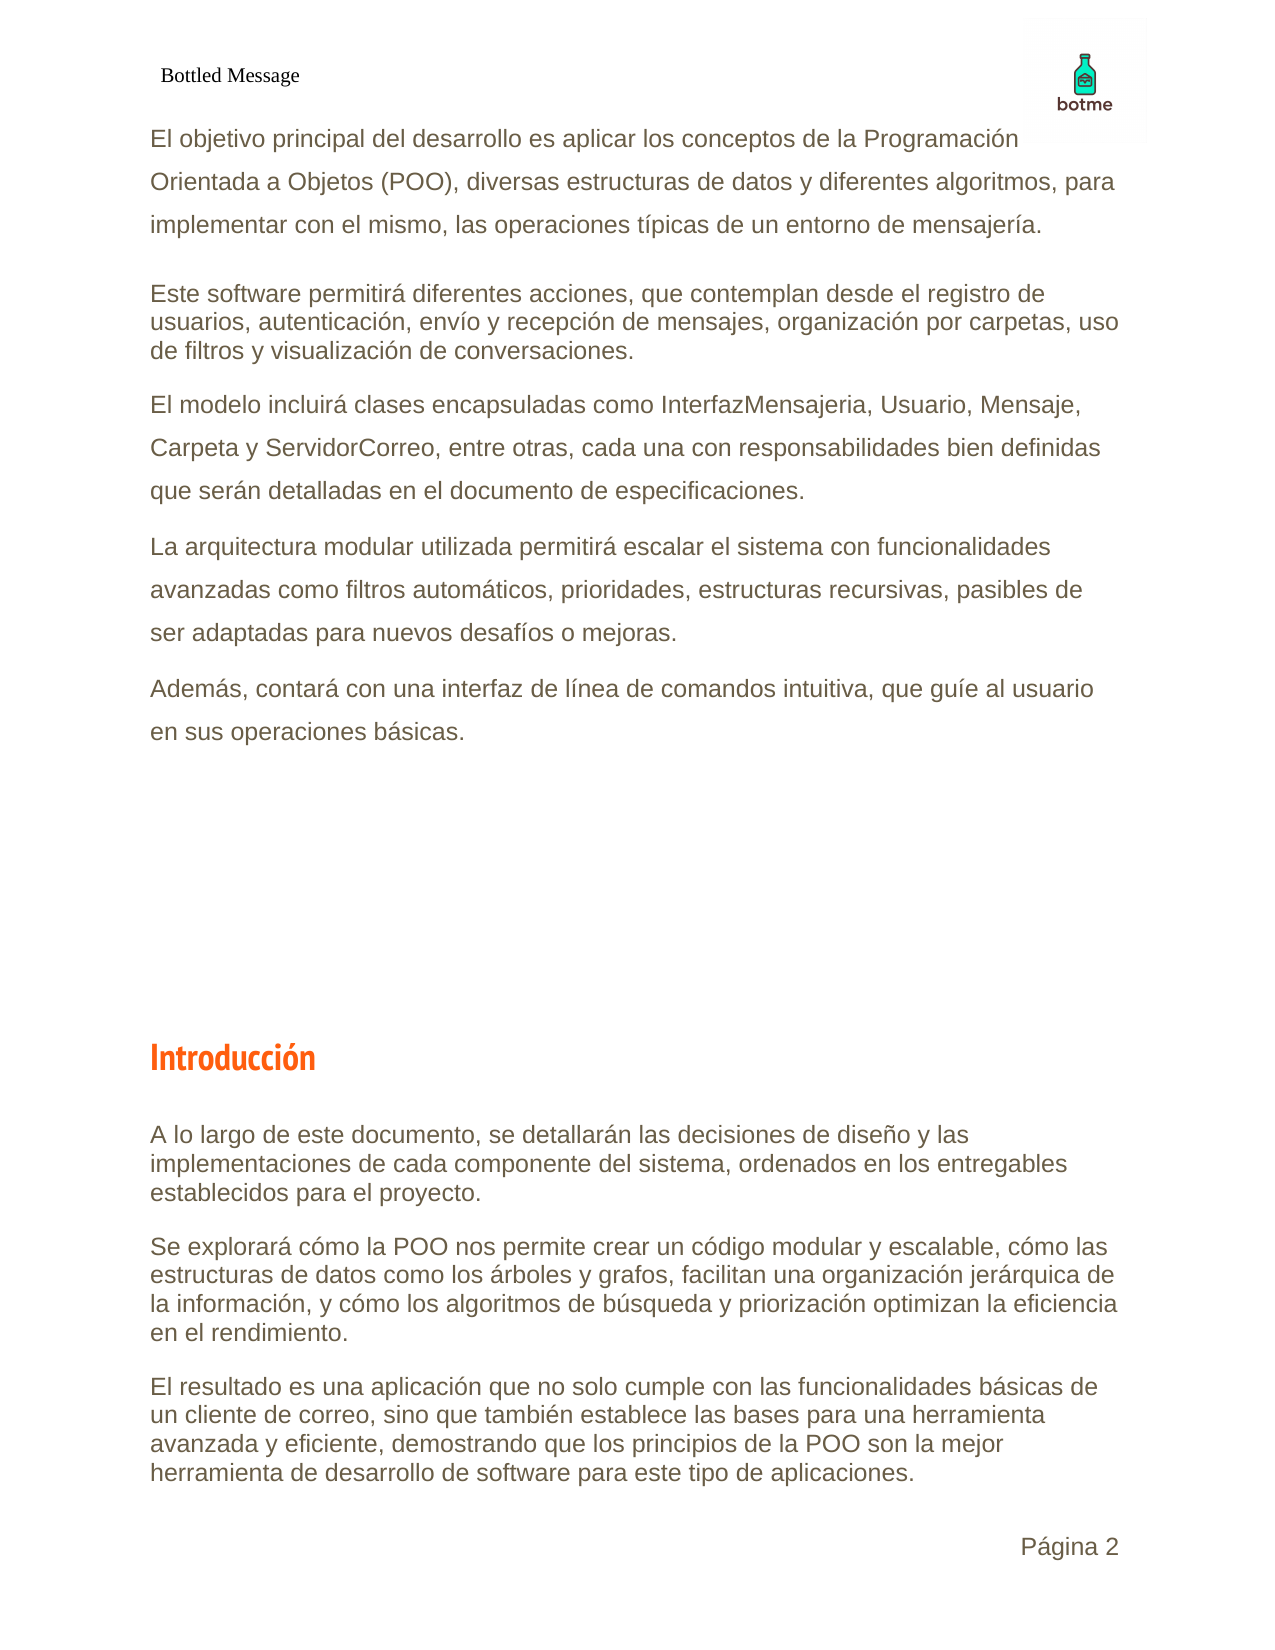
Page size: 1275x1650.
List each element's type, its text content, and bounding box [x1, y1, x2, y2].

text El resultado es una aplicación que no solo cumple con las funcionalidades básicas de un cliente de correo, sino que también establece las bases para una herramienta avanzada y eficiente, demostrando que los principios de la POO son la mejor herramienta de desarrollo de software para este tipo de aplicaciones. [150, 1372, 1125, 1487]
text El modelo incluirá clases encapsuladas como InterfazMensajeria, Usuario, Mensaje, Carpeta y ServidorCorreo, entre otras, cada una con responsabilidades bien definidas que serán detalladas en el documento de especificaciones. [150, 390, 1125, 505]
text Se explorará cómo la POO nos permite crear un código modular y escalable, cómo las estructuras de datos como los árboles y grafos, facilitan una organización jerárquica de la información, y cómo los algoritmos de búsqueda y priorización optimizan la eficiencia en el rendimiento. [150, 1232, 1125, 1347]
text Este software permitirá diferentes acciones, que contemplan desde el registro de usuarios, autenticación, envío y recepción de mensajes, organización por carpetas, uso de filtros y visualización de conversaciones. [150, 279, 1125, 365]
subtitle Introducción [150, 1032, 1125, 1081]
text A lo largo de este documento, se detallarán las decisiones de diseño y las implementaciones de cada componente del sistema, ordenados en los entregables establecidos para el proyecto. [150, 1120, 1125, 1207]
picture [1023, 18, 1147, 143]
text La arquitectura modular utilizada permitirá escalar el sistema con funcionalidades avanzadas como filtros automáticos, prioridades, estructuras recursivas, pasibles de ser adaptadas para nuevos desafíos o mejoras. [150, 532, 1125, 647]
text El objetivo principal del desarrollo es aplicar los conceptos de la Programación Orientada a Objetos (POO), diversas estructuras de datos y diferentes algoritmos, para implementar con el mismo, las operaciones típicas de un entorno de mensajería. [150, 124, 1125, 239]
text Además, contará con una interfaz de línea de comandos intuitiva, que guíe al usuario en sus operaciones básicas. [150, 674, 1125, 746]
